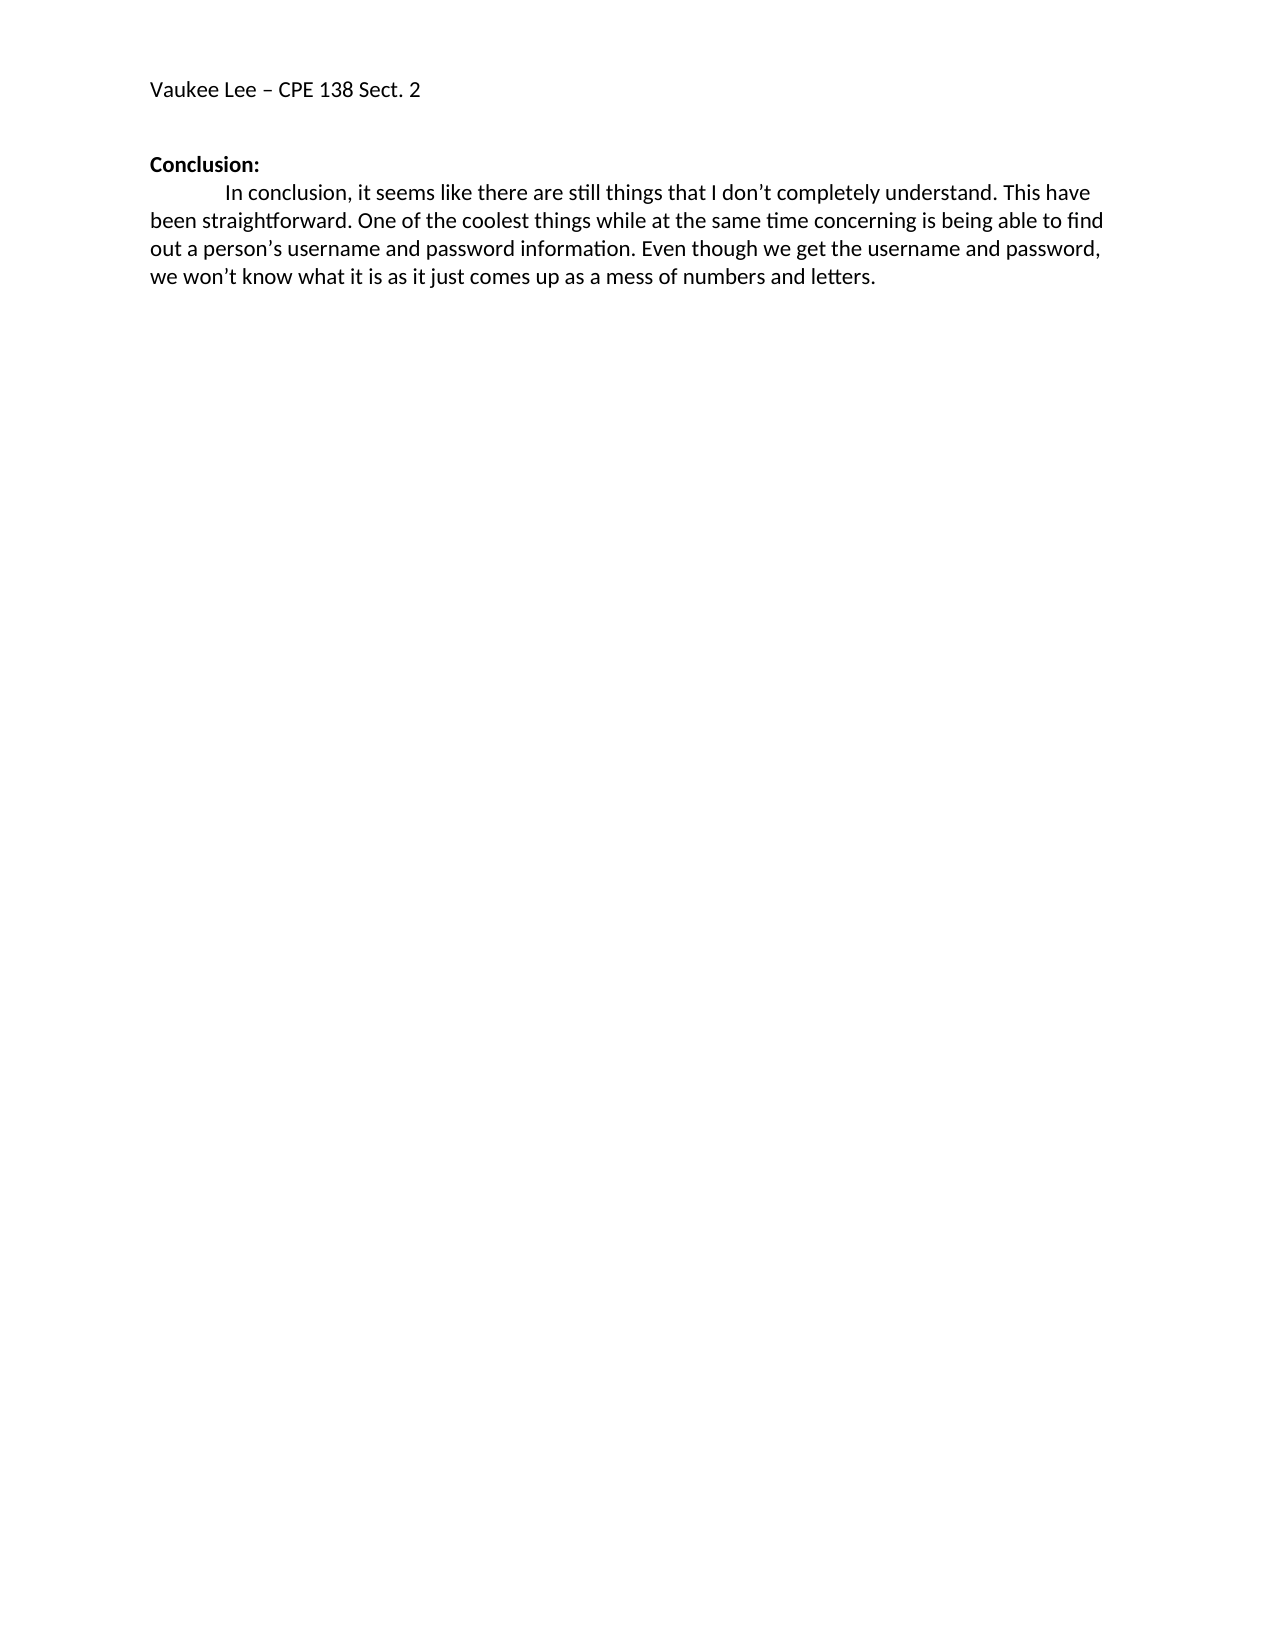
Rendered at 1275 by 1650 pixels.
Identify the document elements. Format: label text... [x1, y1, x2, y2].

text Conclusion: [150, 150, 1125, 178]
text In conclusion, it seems like there are still things that I don’t completely understand. This have been straightforward. One of the coolest things while at the same time concerning is being able to find out a person’s username and password information. Even though we get the username and password, we won’t know what it is as it just comes up as a mess of numbers and letters. [150, 178, 1125, 290]
